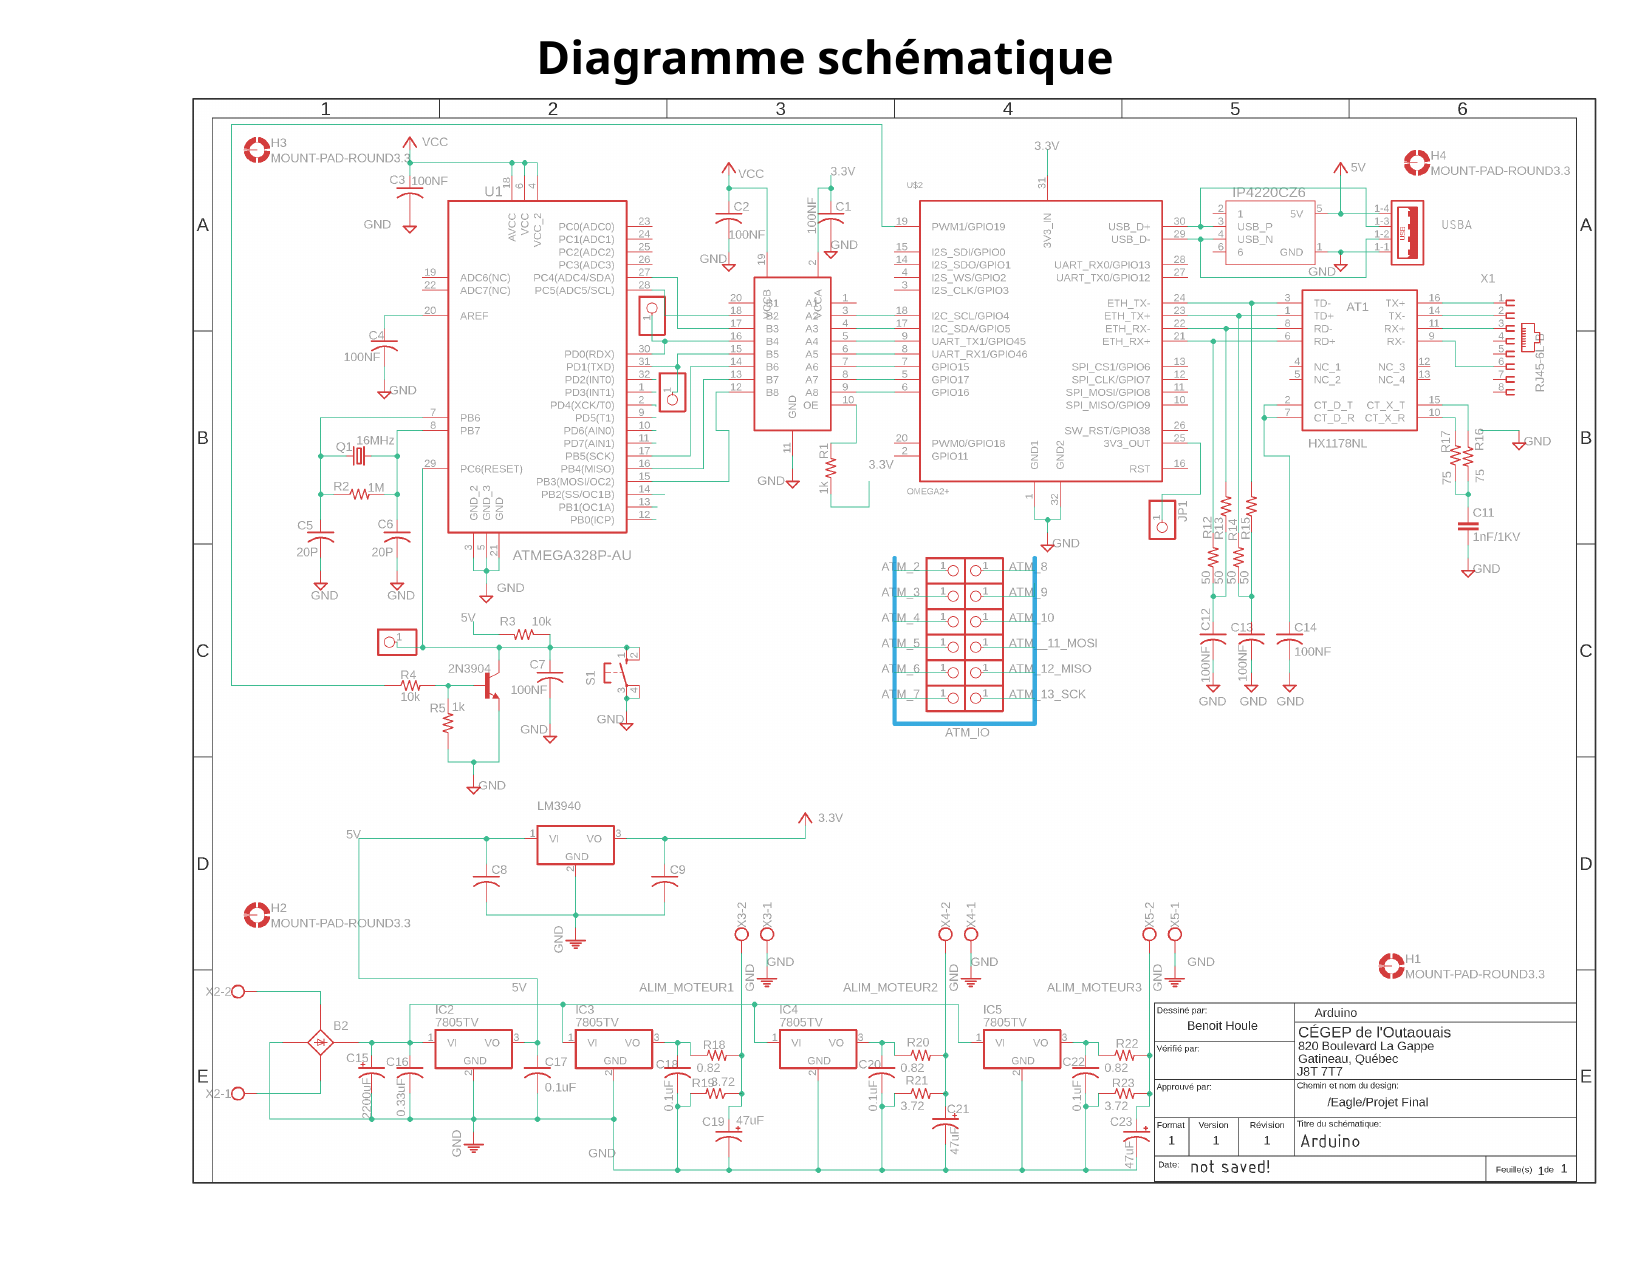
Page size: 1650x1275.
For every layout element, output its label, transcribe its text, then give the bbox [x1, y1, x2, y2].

subtitle Diagramme schématique [150, 26, 1500, 88]
subtitle Diagramme matriciel [150, 113, 1500, 175]
picture [190, 97, 1597, 1186]
